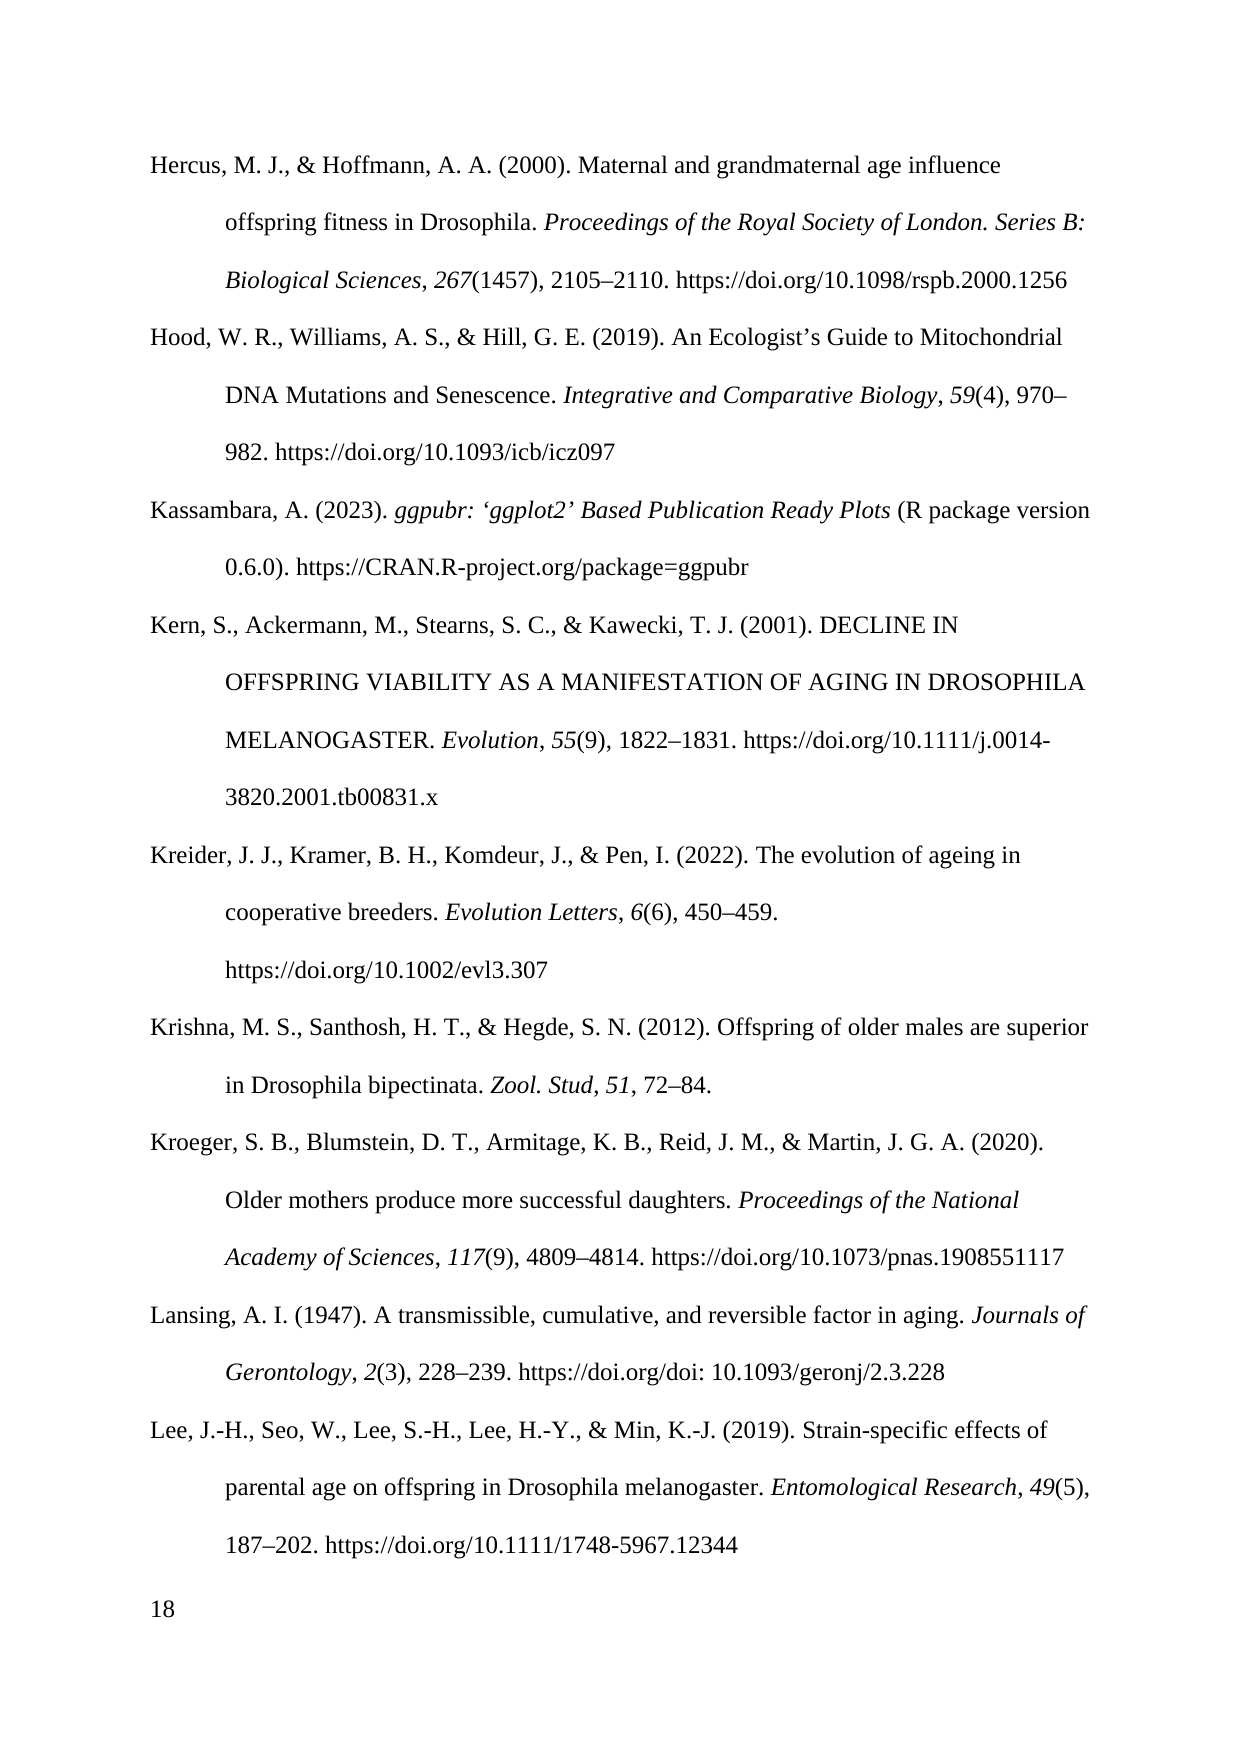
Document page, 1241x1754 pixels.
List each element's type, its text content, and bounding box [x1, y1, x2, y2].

text Kreider, J. J., Kramer, B. H., Komdeur, J., & Pen, I. (2022). The evolution of ageing in cooperative breeders. Evolution Letters, 6(6), 450–459. https://doi.org/10.1002/evl3.307 [150, 840, 1090, 984]
text Kern, S., Ackermann, M., Stearns, S. C., & Kawecki, T. J. (2001). DECLINE IN OFFSPRING VIABILITY AS A MANIFESTATION OF AGING IN DROSOPHILA MELANOGASTER. Evolution, 55(9), 1822–1831. https://doi.org/10.1111/j.0014-3820.2001.tb00831.x [150, 610, 1090, 811]
text Kassambara, A. (2023). ggpubr: ‘ggplot2’ Based Publication Ready Plots (R package version 0.6.0). https://CRAN.R-project.org/package=ggpubr [150, 495, 1090, 581]
text Lee, J.-H., Seo, W., Lee, S.-H., Lee, H.-Y., & Min, K.-J. (2019). Strain-specific effects of parental age on offspring in Drosophila melanogaster. Entomological Research, 49(5), 187–202. https://doi.org/10.1111/1748-5967.12344 [150, 1415, 1090, 1559]
text Krishna, M. S., Santhosh, H. T., & Hegde, S. N. (2012). Offspring of older males are superior in Drosophila bipectinata. Zool. Stud, 51, 72–84. [150, 1012, 1090, 1099]
text Hercus, M. J., & Hoffmann, A. A. (2000). Maternal and grandmaternal age influence offspring fitness in Drosophila. Proceedings of the Royal Society of London. Series B: Biological Sciences, 267(1457), 2105–2110. https://doi.org/10.1098/rspb.2000.1256 [150, 150, 1090, 294]
text Kroeger, S. B., Blumstein, D. T., Armitage, K. B., Reid, J. M., & Martin, J. G. A. (2020). Older mothers produce more successful daughters. Proceedings of the National Academy of Sciences, 117(9), 4809–4814. https://doi.org/10.1073/pnas.1908551117 [150, 1127, 1090, 1271]
text Lansing, A. I. (1947). A transmissible, cumulative, and reversible factor in aging. Journals of Gerontology, 2(3), 228–239. https://doi.org/doi: 10.1093/geronj/2.3.228 [150, 1300, 1090, 1386]
text Hood, W. R., Williams, A. S., & Hill, G. E. (2019). An Ecologist’s Guide to Mitochondrial DNA Mutations and Senescence. Integrative and Comparative Biology, 59(4), 970–982. https://doi.org/10.1093/icb/icz097 [150, 322, 1090, 466]
